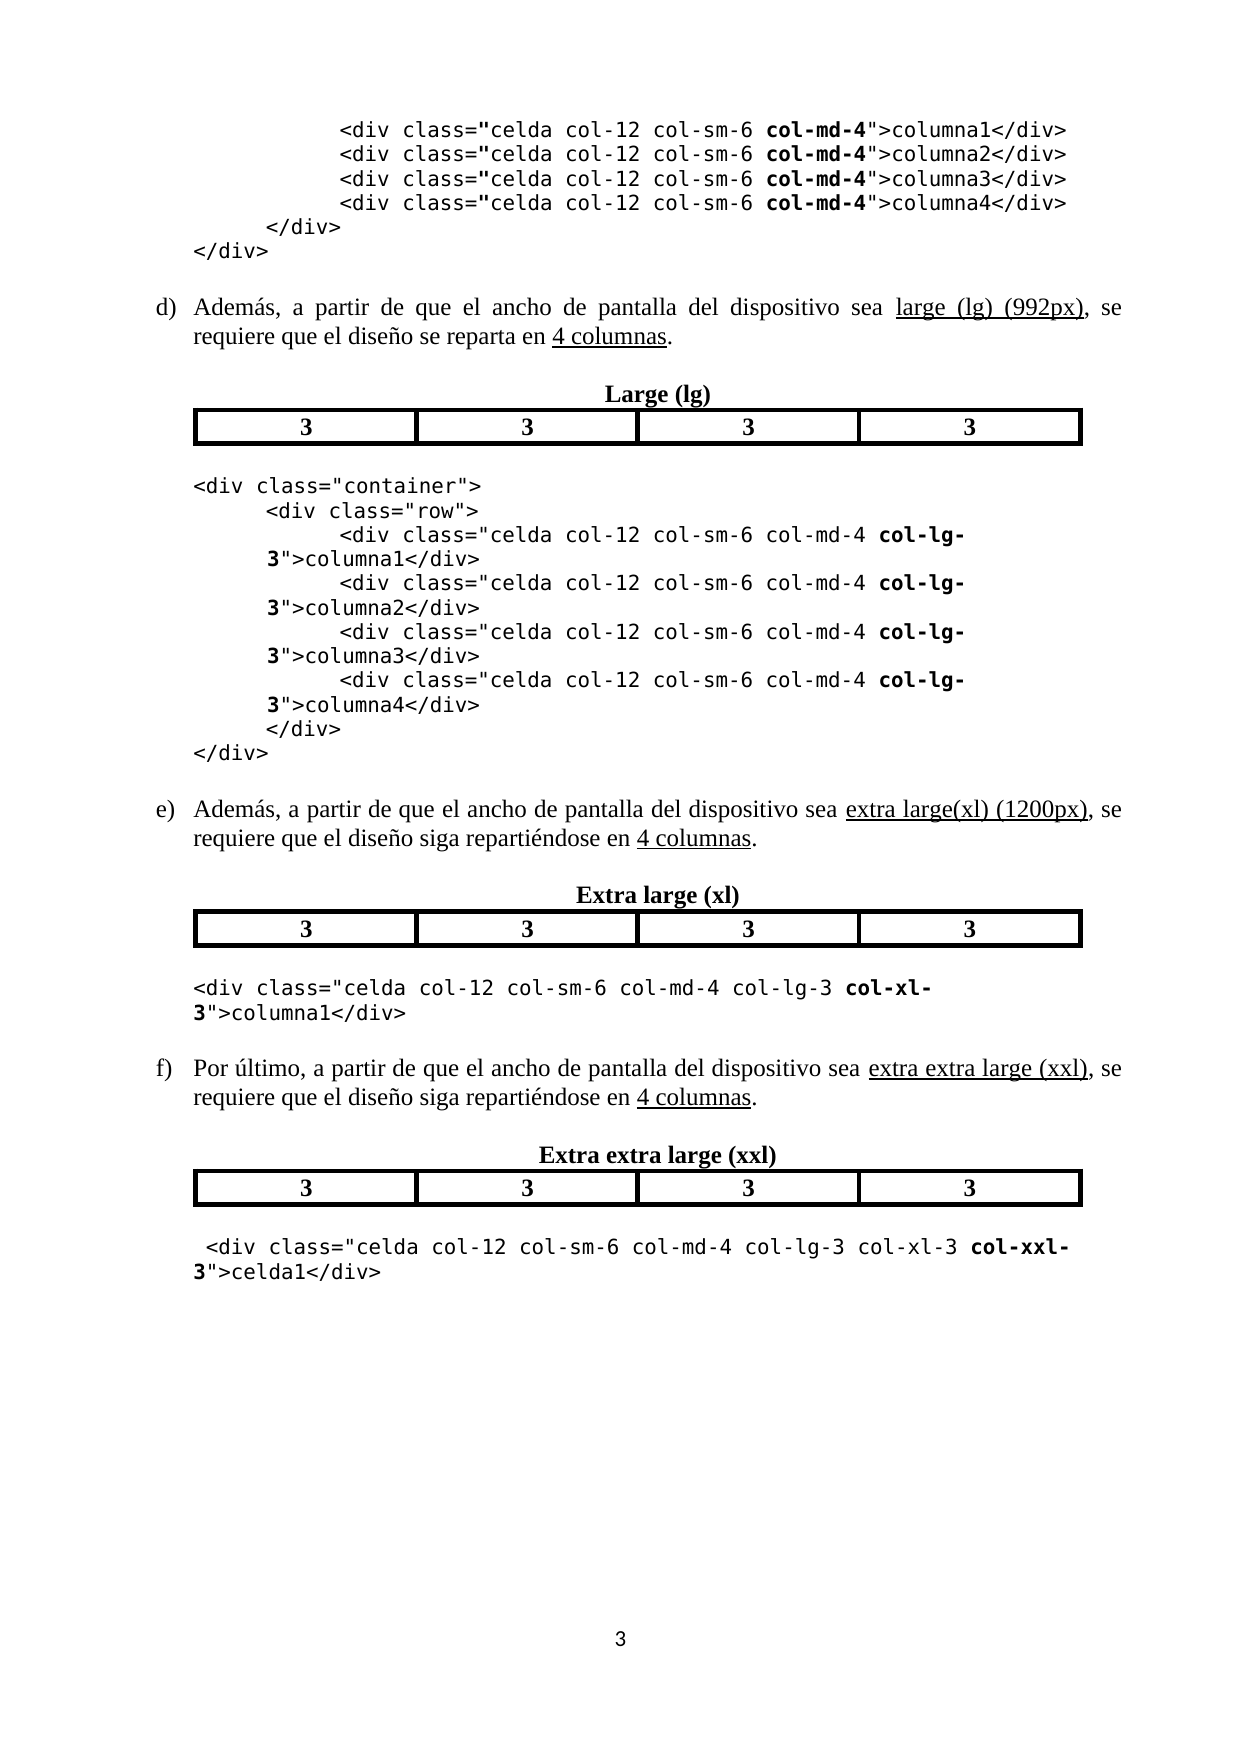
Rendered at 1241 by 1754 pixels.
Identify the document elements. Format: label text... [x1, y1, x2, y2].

list <div class="celda col-12 col-sm-6 col-md-4 col-lg-3 col-xl-3 col-xxl-3">celda1</div> [193, 1235, 1122, 1284]
list Además, a partir de que el ancho de pantalla del dispositivo sea large (lg) (992px), se requiere que el diseño se reparta en 4 columnas. [156, 292, 1122, 350]
list Extra large (xl) [193, 881, 1122, 909]
list <div class="celda col-12 col-sm-6 col-md-4 col-lg-3">columna3</div> [267, 620, 1122, 668]
list </div> [193, 741, 1122, 766]
list <div class="celda col-12 col-sm-6 col-md-4">columna3</div> [267, 167, 1122, 191]
table_header 3 [640, 1173, 857, 1202]
table_header 3 [861, 412, 1078, 441]
table_header 3 [640, 914, 857, 943]
list <div class="celda col-12 col-sm-6 col-md-4">columna1</div> [267, 118, 1122, 142]
table_header 3 [861, 914, 1078, 943]
list <div class="celda col-12 col-sm-6 col-md-4 col-lg-3">columna4</div> [267, 668, 1122, 717]
table_header 3 [419, 1173, 635, 1202]
list Además, a partir de que el ancho de pantalla del dispositivo sea extra large(xl) (1200px), se requiere que el diseño siga repartiéndose en 4 columnas. [156, 794, 1122, 852]
list <div class="row"> [193, 499, 1122, 523]
list <div class="celda col-12 col-sm-6 col-md-4 col-lg-3">columna1</div> [267, 523, 1122, 571]
table_header 3 [198, 412, 414, 441]
table_header 3 [419, 412, 635, 441]
list </div> [193, 717, 1122, 741]
list <div class="celda col-12 col-sm-6 col-md-4">columna2</div> [267, 142, 1122, 167]
table_header 3 [419, 914, 635, 943]
list Large (lg) [193, 379, 1122, 407]
list <div class="celda col-12 col-sm-6 col-md-4 col-lg-3 col-xl-3">columna1</div> [193, 976, 1122, 1025]
table_header 3 [861, 1173, 1078, 1202]
list </div> [193, 239, 1122, 264]
list <div class="celda col-12 col-sm-6 col-md-4 col-lg-3">columna2</div> [267, 571, 1122, 620]
table_header 3 [198, 914, 414, 943]
table_header 3 [198, 1173, 414, 1202]
list </div> [193, 215, 1122, 239]
list <div class="container"> [193, 474, 1122, 499]
list Extra extra large (xxl) [193, 1140, 1122, 1168]
list <div class="celda col-12 col-sm-6 col-md-4">columna4</div> [267, 191, 1122, 215]
list Por último, a partir de que el ancho de pantalla del dispositivo sea extra extra large (xxl), se requiere que el diseño siga repartiéndose en 4 columnas. [156, 1053, 1122, 1111]
table_header 3 [640, 412, 857, 441]
